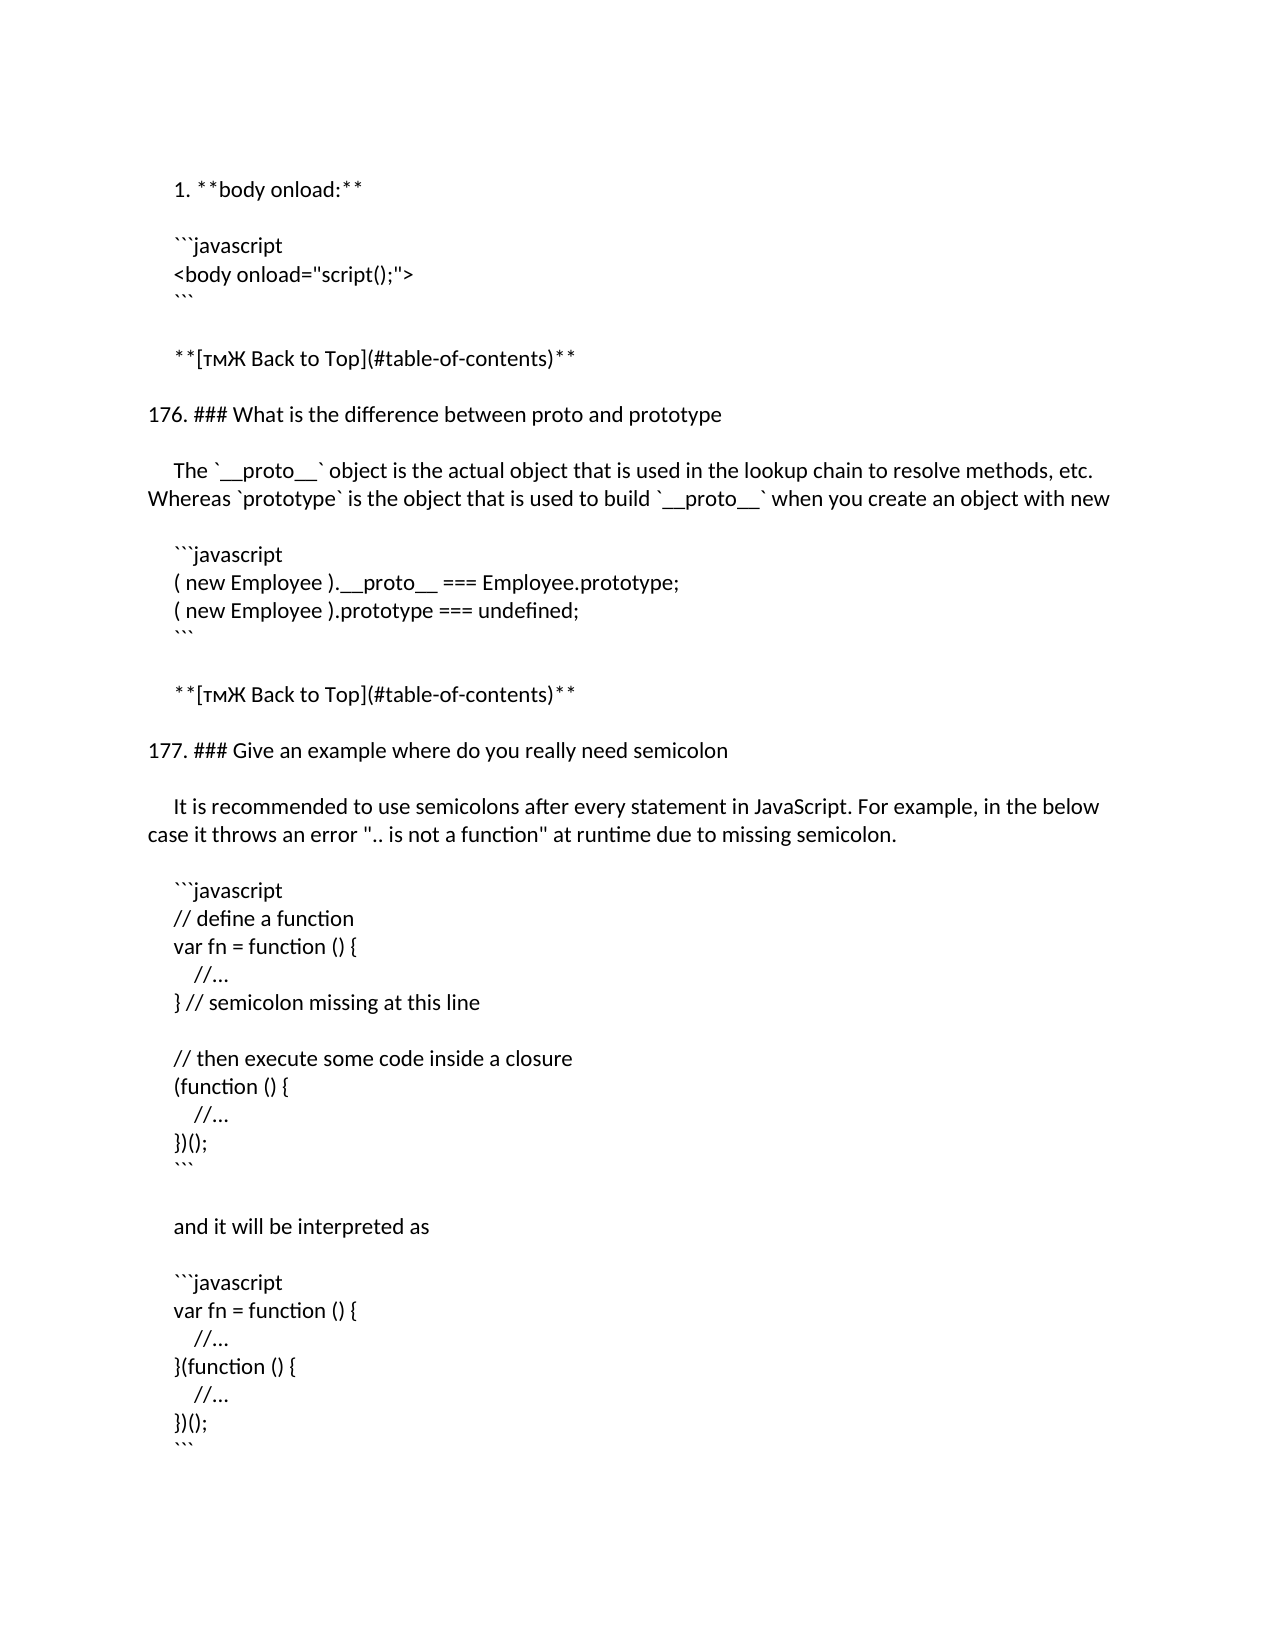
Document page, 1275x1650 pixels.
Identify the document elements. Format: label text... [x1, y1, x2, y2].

text ```javascript [148, 232, 1127, 260]
text // then execute some code inside a closure [148, 1044, 1127, 1072]
text 1. **body onload:** [148, 176, 1127, 204]
text <body onload="script();"> [148, 260, 1127, 288]
text ( new Employee ).__proto__ === Employee.prototype; [148, 568, 1127, 596]
text } // semicolon missing at this line [148, 988, 1127, 1016]
text ``` [148, 624, 1127, 652]
text ```javascript [148, 540, 1127, 568]
text The `__proto__` object is the actual object that is used in the lookup chain to resolve methods, etc. Whereas `prototype` is the object that is used to build `__proto__` when you create an object with new [148, 456, 1127, 512]
text // define a function [148, 904, 1127, 932]
text })(); [148, 1408, 1127, 1437]
text ```javascript [148, 1268, 1127, 1296]
text 176. ### What is the difference between proto and prototype [148, 400, 1127, 428]
text //... [148, 1324, 1127, 1352]
text ``` [148, 1437, 1127, 1464]
text (function () { [148, 1072, 1127, 1100]
text ```javascript [148, 876, 1127, 904]
text //... [148, 1381, 1127, 1408]
text It is recommended to use semicolons after every statement in JavaScript. For example, in the below case it throws an error ".. is not a function" at runtime due to missing semicolon. [148, 792, 1127, 848]
text **[тмЖ Back to Top](#table-of-contents)** [148, 680, 1127, 708]
text //... [148, 960, 1127, 988]
text //... [148, 1100, 1127, 1128]
text **[тмЖ Back to Top](#table-of-contents)** [148, 344, 1127, 372]
text var fn = function () { [148, 1296, 1127, 1324]
text ( new Employee ).prototype === undefined; [148, 596, 1127, 624]
text 177. ### Give an example where do you really need semicolon [148, 736, 1127, 764]
text ``` [148, 288, 1127, 316]
text ``` [148, 1156, 1127, 1184]
text }(function () { [148, 1352, 1127, 1381]
text and it will be interpreted as [148, 1212, 1127, 1240]
text })(); [148, 1128, 1127, 1156]
text var fn = function () { [148, 932, 1127, 960]
